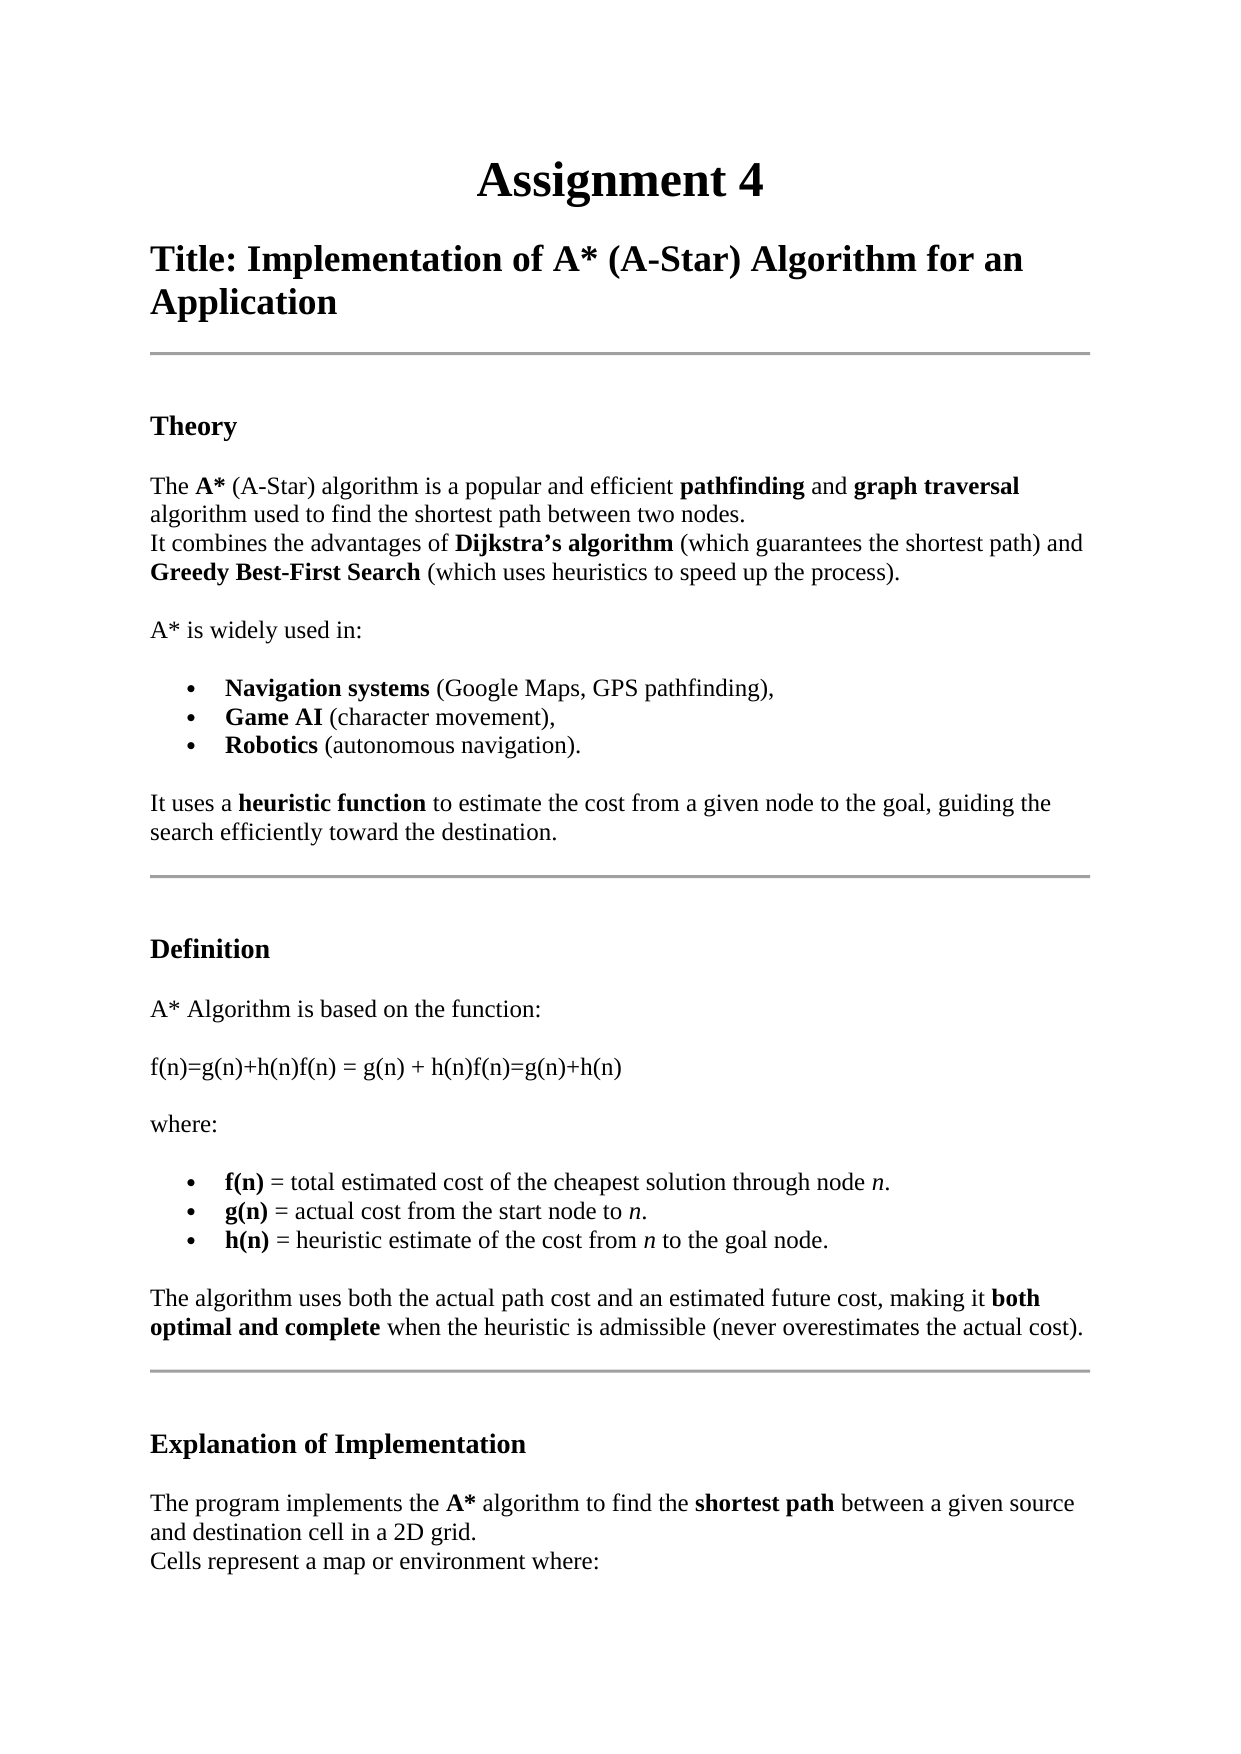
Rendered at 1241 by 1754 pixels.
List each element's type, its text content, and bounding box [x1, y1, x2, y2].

text The algorithm uses both the actual path cost and an estimated future cost, making it both optimal and complete when the heuristic is admissible (never overestimates the actual cost). [150, 1283, 1090, 1340]
text A* is widely used in: [150, 615, 1090, 644]
list Game AI (character movement), [187, 702, 1090, 730]
list Robotics (autonomous navigation). [187, 730, 1090, 759]
text The A* (A-Star) algorithm is a popular and efficient pathfinding and graph traversal algorithm used to find the shortest path between two nodes. It combines the advantages of Dijkstra’s algorithm (which guarantees the shortest path) and Greedy Best-First Search (which uses heuristics to speed up the process). [150, 471, 1090, 586]
text where: [150, 1109, 1090, 1138]
list Navigation systems (Google Maps, GPS pathfinding), [187, 673, 1090, 702]
text Explanation of Implementation [150, 1427, 1090, 1459]
list h(n) = heuristic estimate of the cost from n to the goal node. [187, 1225, 1090, 1254]
list g(n) = actual cost from the start node to n. [187, 1196, 1090, 1225]
text It uses a heuristic function to estimate the cost from a given node to the goal, guiding the search efficiently toward the destination. [150, 788, 1090, 846]
text Title: Implementation of A* (A-Star) Algorithm for an Application [150, 237, 1090, 323]
text Theory [150, 409, 1090, 442]
text Assignment 4 [150, 150, 1090, 207]
list f(n) = total estimated cost of the cheapest solution through node n. [187, 1167, 1090, 1196]
text A* Algorithm is based on the function: [150, 994, 1090, 1022]
text f(n)=g(n)+h(n)f(n) = g(n) + h(n)f(n)=g(n)+h(n) [150, 1052, 1090, 1080]
text The program implements the A* algorithm to find the shortest path between a given source and destination cell in a 2D grid. Cells represent a map or environment where: [150, 1488, 1090, 1574]
text Definition [150, 932, 1090, 964]
